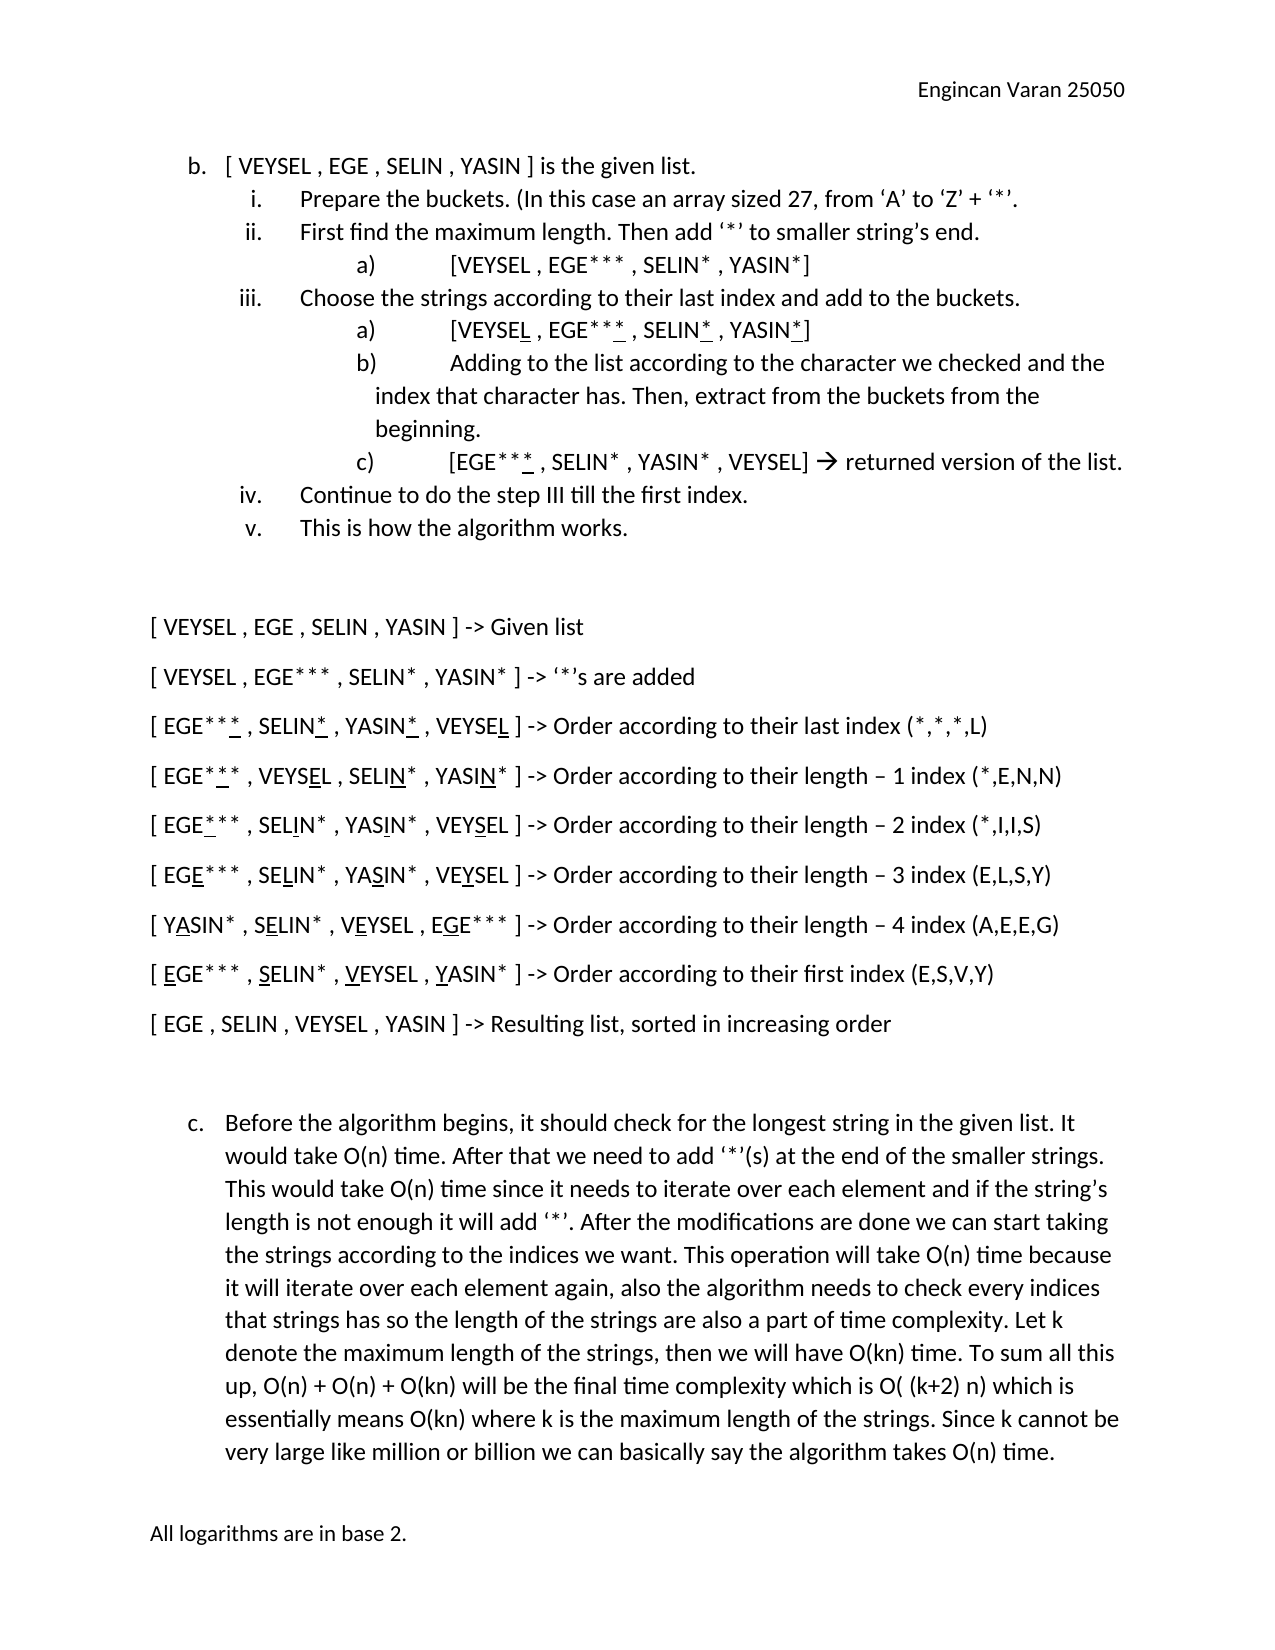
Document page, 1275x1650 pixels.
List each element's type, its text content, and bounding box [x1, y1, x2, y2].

text [ VEYSEL , EGE*** , SELIN* , YASIN* ] -> ‘*’s are added [150, 661, 1125, 691]
list Adding to the list according to the character we checked and the index that character has. Then, extract from the buckets from the beginning. [356, 347, 1125, 444]
text [ EGE*** , SELIN* , YASIN* , VEYSEL ] -> Order according to their length – 3 index (E,L,S,Y) [150, 859, 1125, 890]
list Continue to do the step III till the first index. [262, 479, 1125, 510]
list Choose the strings according to their last index and add to the buckets. [262, 282, 1125, 312]
list [EGE*** , SELIN* , YASIN* , VEYSEL] returned version of the list. [356, 446, 1125, 477]
list Before the algorithm begins, it should check for the longest string in the given list. It would take O(n) time. After that we need to add ‘*’(s) at the end of the smaller strings. This would take O(n) time since it needs to iterate over each element and if the string’s length is not enough it will add ‘*’. After the modifications are done we can start taking the strings according to the indices we want. This operation will take O(n) time because it will iterate over each element again, also the algorithm needs to check every indices that strings has so the length of the strings are also a part of time complexity. Let k denote the maximum length of the strings, then we will have O(kn) time. To sum all this up, O(n) + O(n) + O(kn) will be the final time complexity which is O( (k+2) n) which is essentially means O(kn) where k is the maximum length of the strings. Since k cannot be very large like million or billion we can basically say the algorithm takes O(n) time. [187, 1107, 1125, 1467]
list [VEYSEL , EGE*** , SELIN* , YASIN*] [356, 314, 1125, 345]
list [ VEYSEL , EGE , SELIN , YASIN ] is the given list. [187, 150, 1125, 181]
text [ EGE*** , SELIN* , VEYSEL , YASIN* ] -> Order according to their first index (E,S,V,Y) [150, 958, 1125, 989]
text [ VEYSEL , EGE , SELIN , YASIN ] -> Given list [150, 611, 1125, 642]
list This is how the algorithm works. [262, 512, 1125, 543]
text [ EGE*** , SELIN* , YASIN* , VEYSEL ] -> Order according to their last index (*,*,*,L) [150, 710, 1125, 741]
text [ EGE*** , VEYSEL , SELIN* , YASIN* ] -> Order according to their length – 1 index (*,E,N,N) [150, 760, 1125, 791]
text [ EGE*** , SELIN* , YASIN* , VEYSEL ] -> Order according to their length – 2 index (*,I,I,S) [150, 809, 1125, 840]
list First find the maximum length. Then add ‘*’ to smaller string’s end. [262, 216, 1125, 246]
list [VEYSEL , EGE*** , SELIN* , YASIN*] [356, 249, 1125, 279]
text [ YASIN* , SELIN* , VEYSEL , EGE*** ] -> Order according to their length – 4 index (A,E,E,G) [150, 909, 1125, 939]
list Prepare the buckets. (In this case an array sized 27, from ‘A’ to ‘Z’ + ‘*’. [262, 183, 1125, 213]
text [ EGE , SELIN , VEYSEL , YASIN ] -> Resulting list, sorted in increasing order [150, 1008, 1125, 1038]
